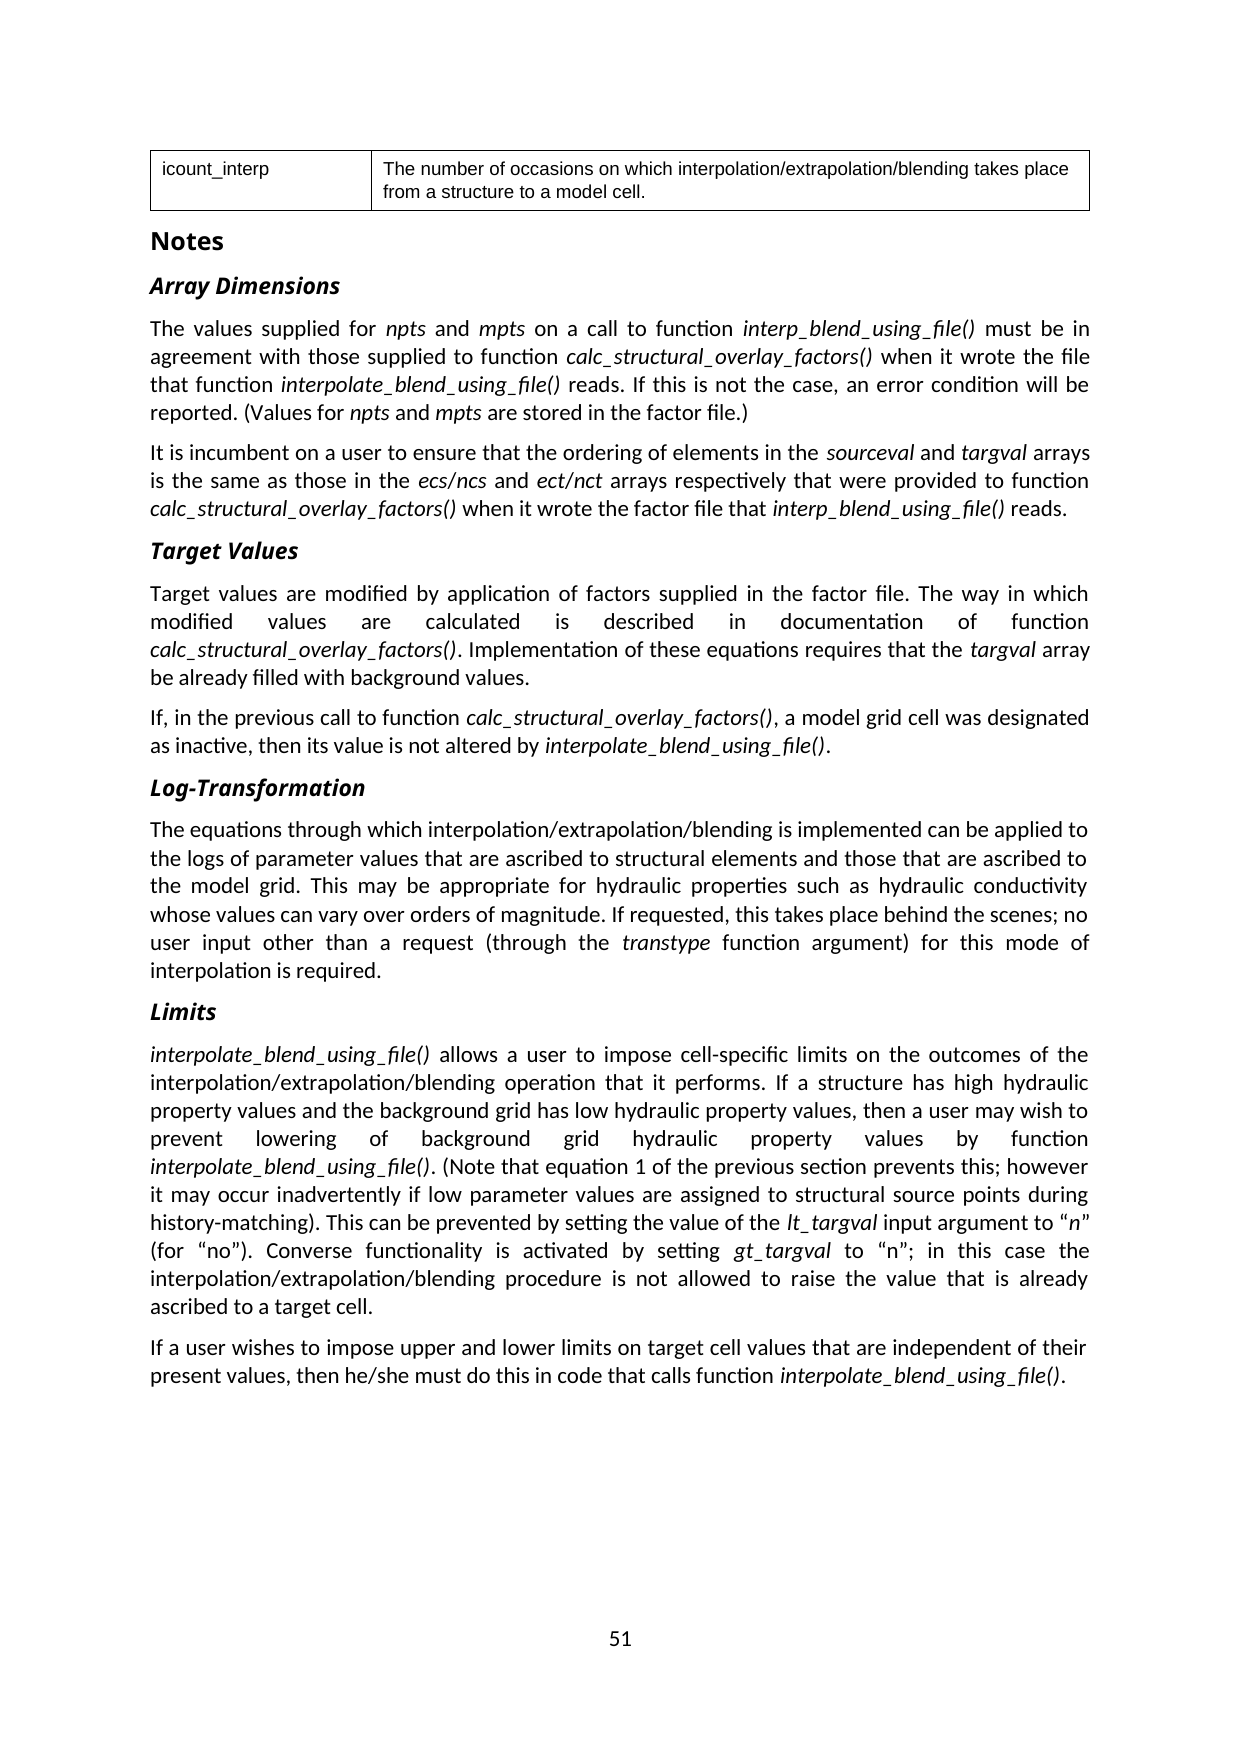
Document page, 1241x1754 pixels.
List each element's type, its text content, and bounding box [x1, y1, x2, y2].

text The values supplied for npts and mpts on a call to function interp_blend_using_file() must be in agreement with those supplied to function calc_structural_overlay_factors() when it wrote the file that function interpolate_blend_using_file() reads. If this is not the case, an error condition will be reported. (Values for npts and mpts are stored in the factor file.) [150, 314, 1090, 426]
subtitle Limits [150, 996, 1090, 1027]
text The equations through which interpolation/extrapolation/blending is implemented can be applied to the logs of parameter values that are ascribed to structural elements and those that are ascribed to the model grid. This may be appropriate for hydraulic properties such as hydraulic conductivity whose values can vary over orders of magnitude. If requested, this takes place behind the scenes; no user input other than a request (through the transtype function argument) for this mode of interpolation is required. [150, 816, 1090, 984]
text Target values are modified by application of factors supplied in the factor file. The way in which modified values are calculated is described in documentation of function calc_structural_overlay_factors(). Implementation of these equations requires that the targval array be already filled with background values. [150, 579, 1090, 691]
table_cell icount_interp [151, 151, 371, 210]
text If a user wishes to impose upper and lower limits on target cell values that are independent of their present values, then he/she must do this in code that calls function interpolate_blend_using_file(). [150, 1333, 1090, 1389]
text interpolate_blend_using_file() allows a user to impose cell-specific limits on the outcomes of the interpolation/extrapolation/blending operation that it performs. If a structure has high hydraulic property values and the background grid has low hydraulic property values, then a user may wish to prevent lowering of background grid hydraulic property values by function interpolate_blend_using_file(). (Note that equation 1 of the previous section prevents this; however it may occur inadvertently if low parameter values are assigned to structural source points during history-matching). This can be prevented by setting the value of the lt_targval input argument to “n” (for “no”). Converse functionality is activated by setting gt_targval to “n”; in this case the interpolation/extrapolation/blending procedure is not allowed to raise the value that is already ascribed to a target cell. [150, 1040, 1090, 1320]
subtitle Notes [150, 223, 1090, 258]
subtitle Array Dimensions [150, 270, 1090, 301]
subtitle Target Values [150, 535, 1090, 566]
text If, in the previous call to function calc_structural_overlay_factors(), a model grid cell was designated as inactive, then its value is not altered by interpolate_blend_using_file(). [150, 703, 1090, 759]
table_cell The number of occasions on which interpolation/extrapolation/blending takes place from a structure to a model cell. [372, 151, 1089, 210]
text It is incumbent on a user to ensure that the ordering of elements in the sourceval and targval arrays is the same as those in the ecs/ncs and ect/nct arrays respectively that were provided to function calc_structural_overlay_factors() when it wrote the factor file that interp_blend_using_file() reads. [150, 438, 1090, 522]
subtitle Log-Transformation [150, 772, 1090, 803]
